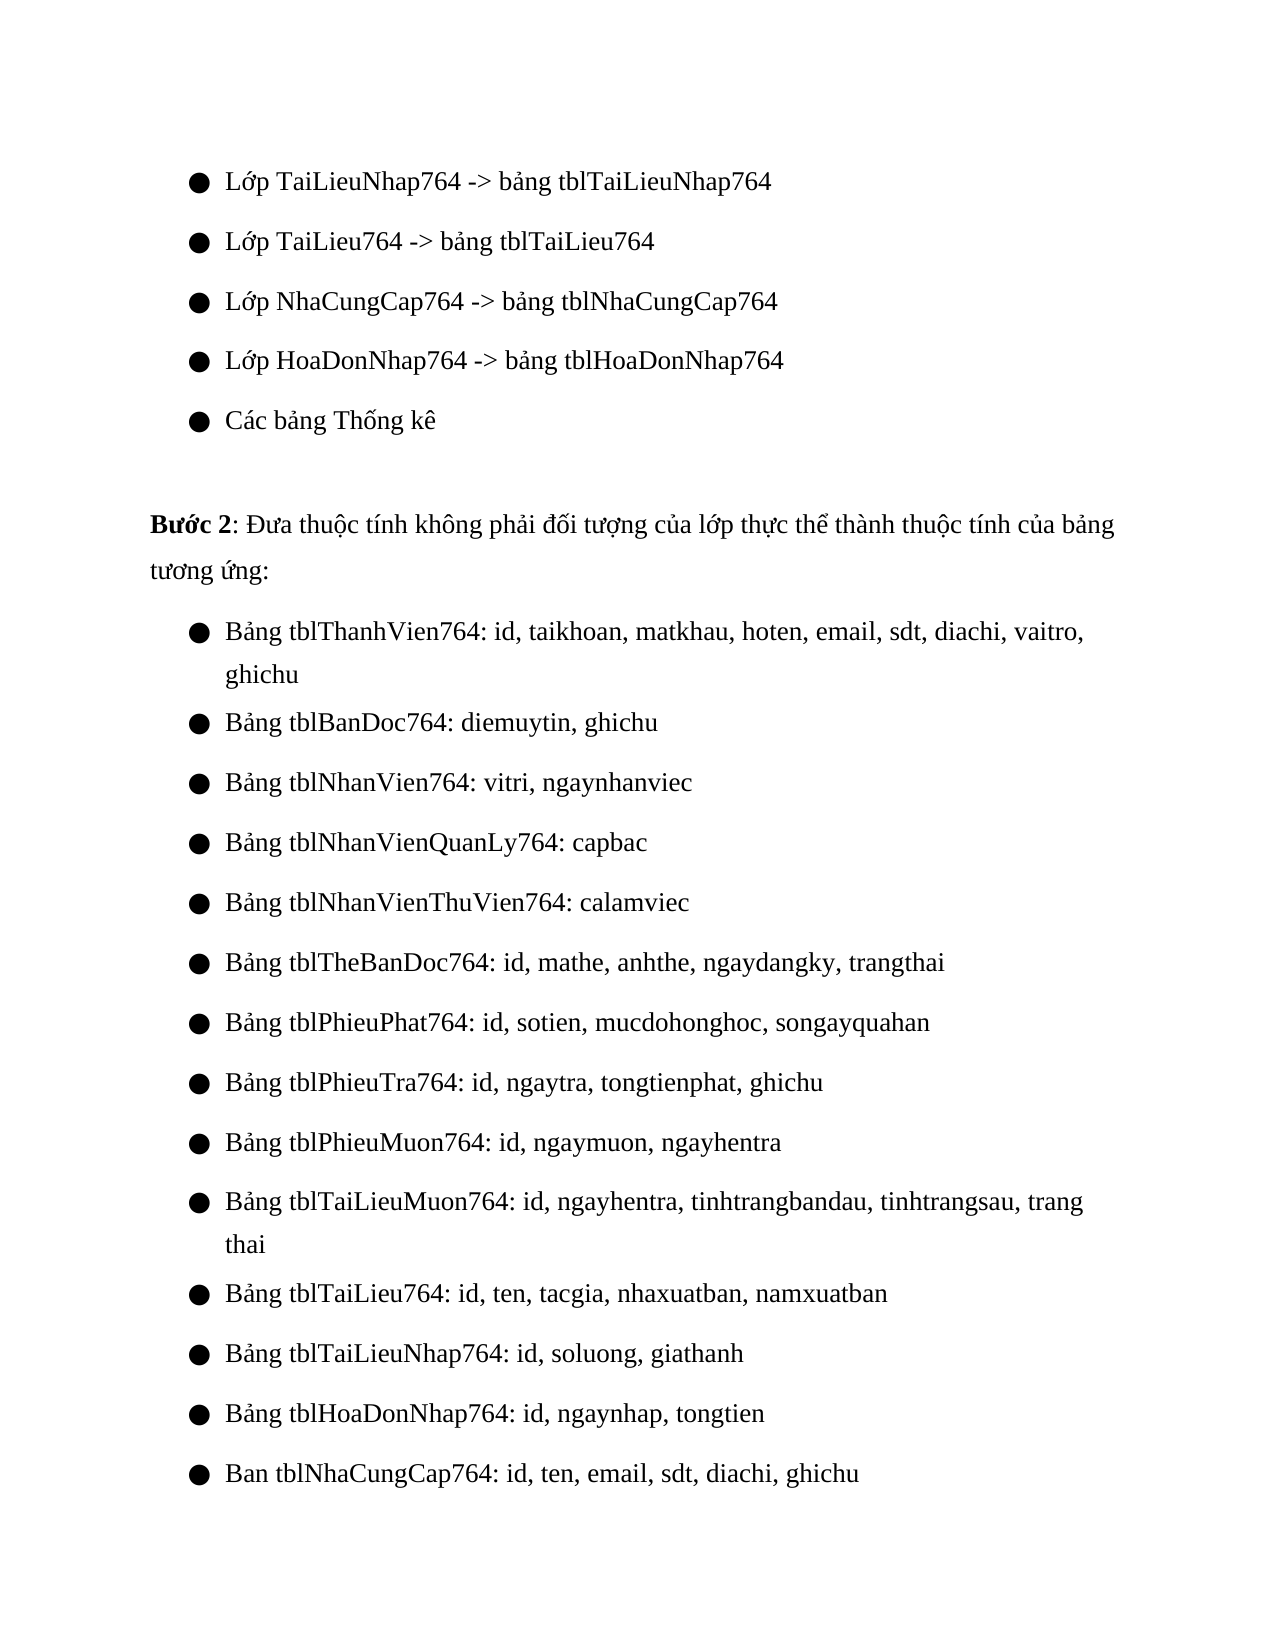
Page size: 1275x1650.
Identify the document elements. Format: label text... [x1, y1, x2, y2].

list Bảng tblNhanVien764: vitri, ngaynhanviec [187, 751, 1125, 807]
list Các bảng Thống kê [187, 389, 1125, 445]
list Bảng tblTaiLieuNhap764: id, soluong, giathanh [187, 1322, 1125, 1378]
text tương ứng: [150, 554, 1125, 585]
list Bảng tblTaiLieu764: id, ten, tacgia, nhaxuatban, namxuatban [187, 1262, 1125, 1318]
list Lớp TaiLieuNhap764 -> bảng tblTaiLieuNhap764 [187, 150, 1125, 206]
list Bảng tblPhieuTra764: id, ngaytra, tongtienphat, ghichu [187, 1051, 1125, 1106]
list Bảng tblPhieuMuon764: id, ngaymuon, ngayhentra [187, 1111, 1125, 1166]
list Bảng tblNhanVienQuanLy764: capbac [187, 811, 1125, 867]
list Bảng tblPhieuPhat764: id, sotien, mucdohonghoc, songayquahan [187, 991, 1125, 1047]
list Bảng tblThanhVien764: id, taikhoan, matkhau, hoten, email, sdt, diachi, vaitro, ghichu [187, 600, 1125, 689]
list Bảng tblTheBanDoc764: id, mathe, anhthe, ngaydangky, trangthai [187, 931, 1125, 987]
list Lớp TaiLieu764 -> bảng tblTaiLieu764 [187, 210, 1125, 265]
list Bảng tblHoaDonNhap764: id, ngaynhap, tongtien [187, 1382, 1125, 1437]
list Bảng tblNhanVienThuVien764: calamviec [187, 871, 1125, 927]
list Ban tblNhaCungCap764: id, ten, email, sdt, diachi, ghichu [187, 1442, 1125, 1497]
list Lớp NhaCungCap764 -> bảng tblNhaCungCap764 [187, 270, 1125, 325]
text Bước 2: Đưa thuộc tính không phải đối tượng của lớp thực thể thành thuộc tính của bảng [150, 508, 1125, 539]
list Lớp HoaDonNhap764 -> bảng tblHoaDonNhap764 [187, 330, 1125, 385]
list Bảng tblBanDoc764: diemuytin, ghichu [187, 692, 1125, 747]
list Bảng tblTaiLieuMuon764: id, ngayhentra, tinhtrangbandau, tinhtrangsau, trang thai [187, 1171, 1125, 1260]
